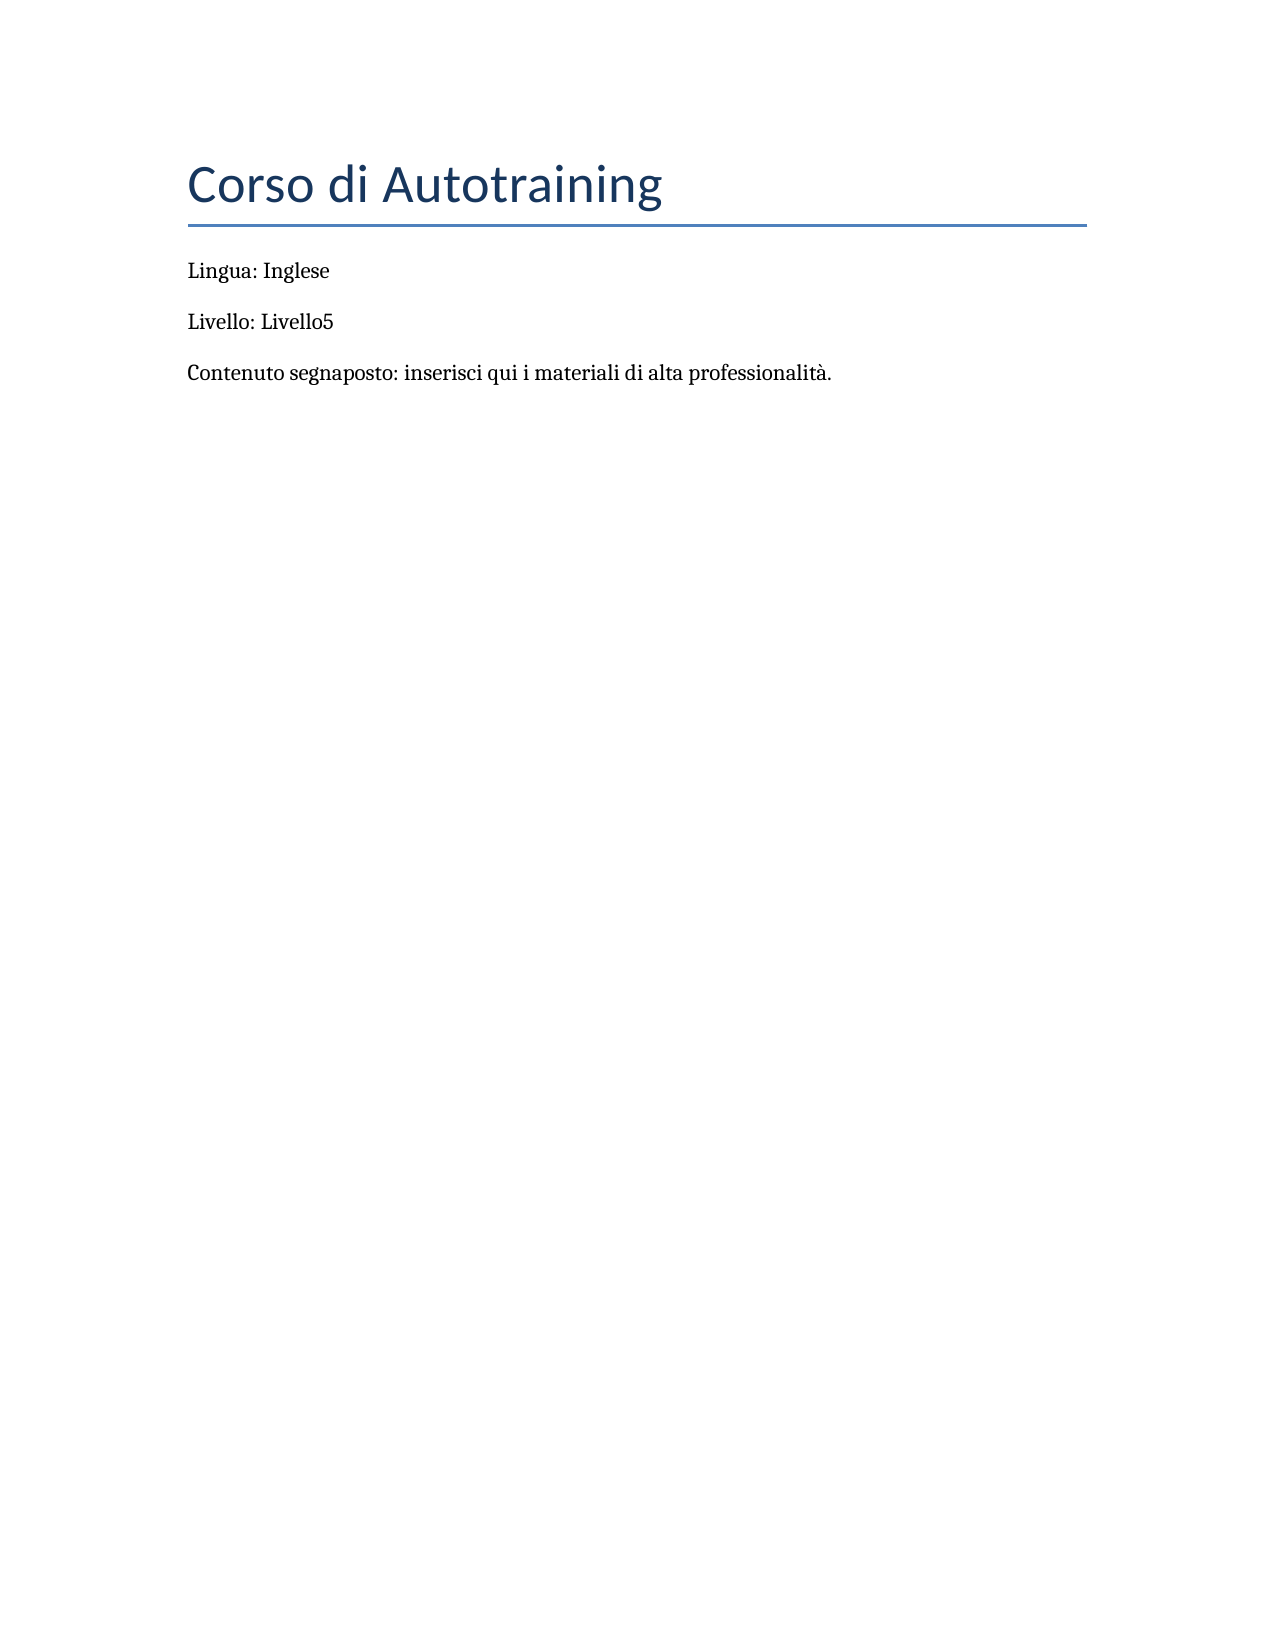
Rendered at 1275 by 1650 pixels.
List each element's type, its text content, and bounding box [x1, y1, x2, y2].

text Livello: Livello5 [187, 309, 1087, 335]
text Contenuto segnaposto: inserisci qui i materiali di alta professionalità. [187, 360, 1087, 386]
title Corso di Autotraining [187, 150, 1087, 227]
text Lingua: Inglese [187, 258, 1087, 284]
